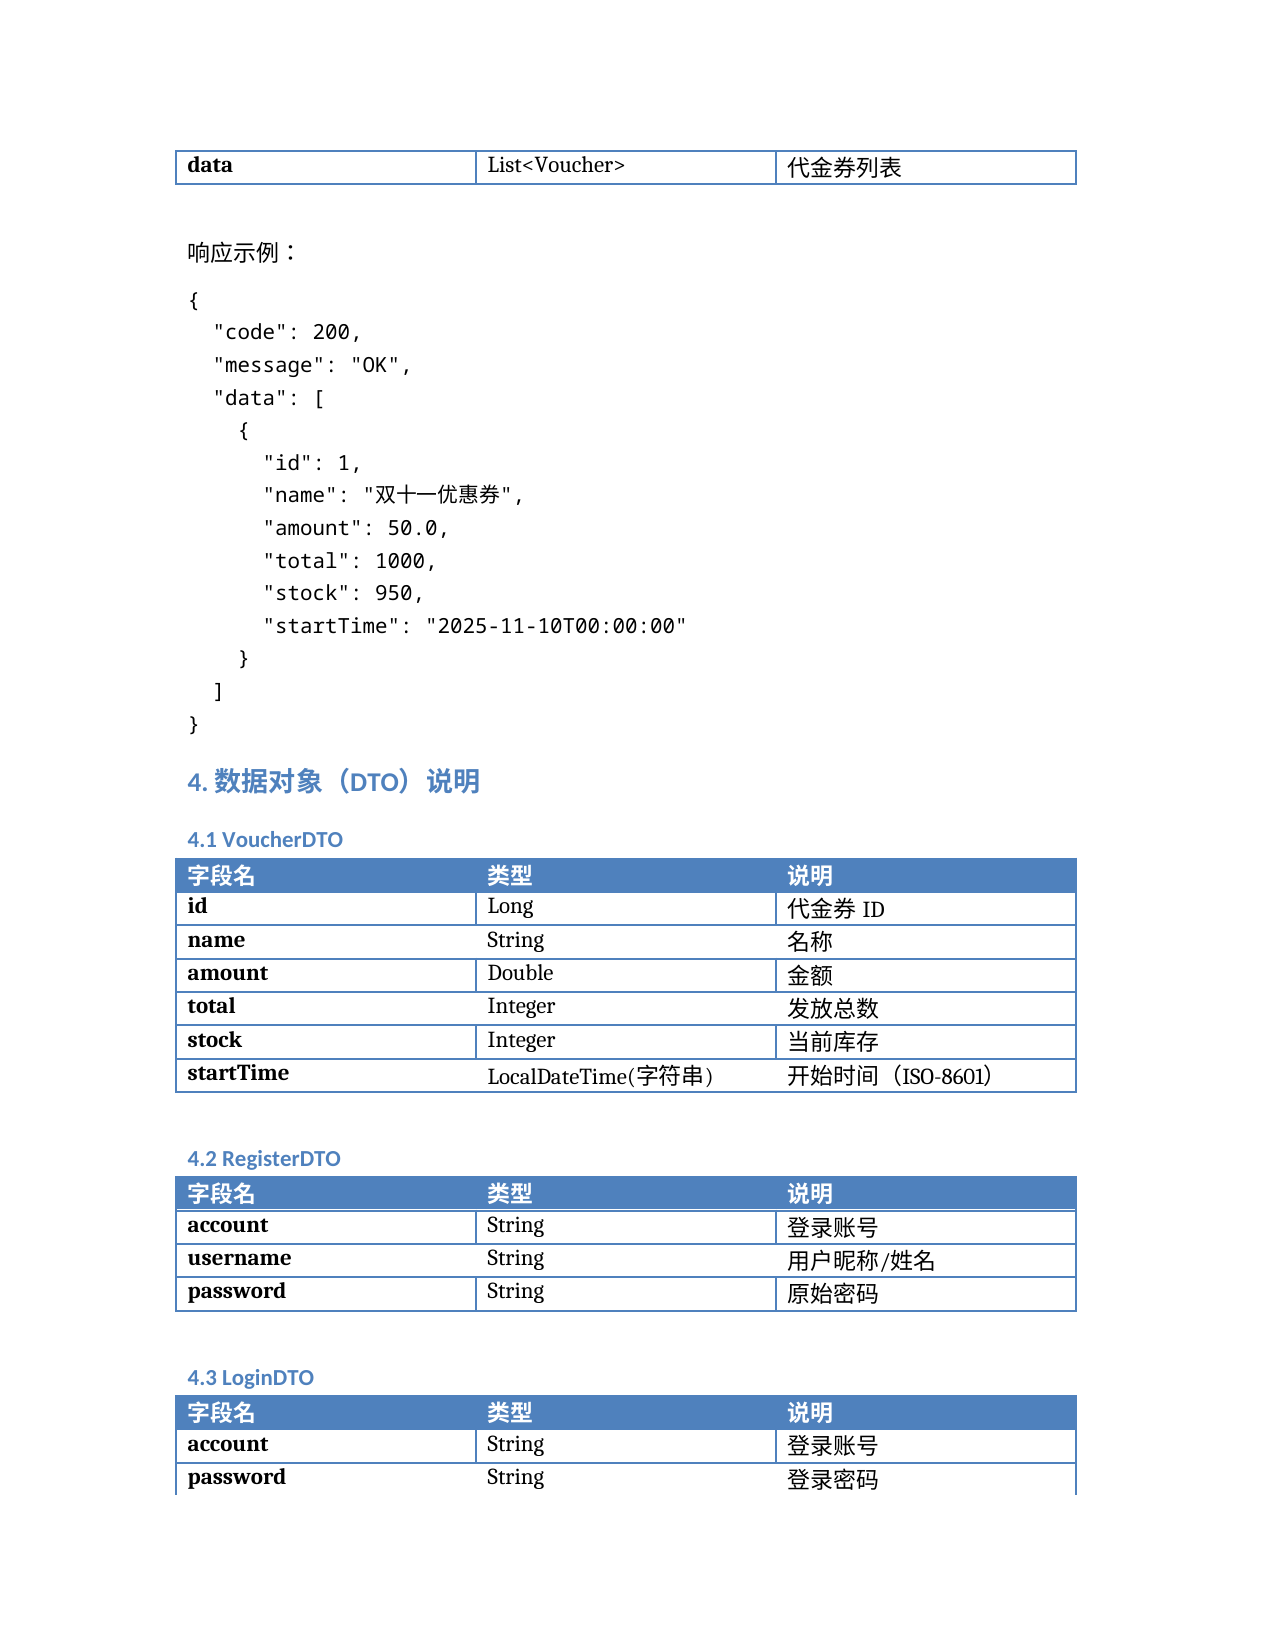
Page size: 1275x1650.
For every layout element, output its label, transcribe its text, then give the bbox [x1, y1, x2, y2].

table_cell id [177, 893, 475, 924]
table_cell data [177, 152, 475, 183]
table_header 字段名 [177, 1397, 476, 1428]
table_cell 开始时间（ISO-8601） [776, 1060, 1075, 1091]
table_cell password [177, 1278, 475, 1309]
table_cell username [177, 1245, 476, 1276]
table_cell total [177, 993, 476, 1024]
table_cell 金额 [777, 960, 1075, 991]
table_cell Integer [476, 993, 776, 1024]
table_header 说明 [776, 860, 1075, 891]
table_header 类型 [476, 860, 776, 891]
table_cell stock [177, 1026, 475, 1058]
table_cell startTime [177, 1060, 476, 1091]
table_cell account [177, 1430, 475, 1462]
table_cell String [477, 1278, 775, 1309]
table_cell 当前库存 [777, 1026, 1075, 1058]
table_cell Double [477, 960, 775, 991]
table_cell 登录密码 [776, 1464, 1075, 1495]
table_cell password [177, 1464, 476, 1495]
table_cell String [476, 1464, 776, 1495]
subtitle 4.1 VoucherDTO [187, 825, 1087, 853]
table_cell String [477, 1430, 775, 1462]
table_cell 登录账号 [777, 1430, 1075, 1462]
table_cell String [477, 1212, 775, 1243]
text { "code": 200, "message": "OK", "data": [ { "id": 1, "name": "双十一优惠券", "amount": 50.0, "total": 1000, "stock": 950, "startTime": "2025-11-10T00:00:00" } ] } [187, 285, 1087, 737]
table_header 类型 [476, 1397, 776, 1428]
table_cell List<Voucher> [477, 152, 775, 183]
table_cell 名称 [776, 926, 1075, 958]
table_cell 登录账号 [777, 1212, 1075, 1243]
table_cell 用户昵称/姓名 [776, 1245, 1075, 1276]
table_header 字段名 [177, 1178, 476, 1209]
table_cell account [177, 1212, 475, 1243]
table_header 说明 [776, 1178, 1075, 1209]
table_header 类型 [476, 1178, 776, 1209]
subtitle 4.2 RegisterDTO [187, 1144, 1087, 1172]
table_cell name [177, 926, 476, 958]
text 响应示例： [187, 236, 1087, 268]
table_cell LocalDateTime(字符串) [476, 1060, 776, 1091]
table_cell 代金券列表 [777, 152, 1075, 183]
table_header 字段名 [177, 860, 476, 891]
table_header 说明 [776, 1397, 1075, 1428]
table_cell 代金券 ID [777, 893, 1075, 924]
subtitle 4.3 LoginDTO [187, 1363, 1087, 1391]
table_cell 原始密码 [777, 1278, 1075, 1309]
table_cell Long [477, 893, 775, 924]
table_cell amount [177, 960, 475, 991]
subtitle 4. 数据对象（DTO）说明 [187, 762, 1087, 799]
table_cell String [476, 926, 776, 958]
table_cell String [476, 1245, 776, 1276]
table_cell 发放总数 [776, 993, 1075, 1024]
table_cell Integer [477, 1026, 775, 1058]
